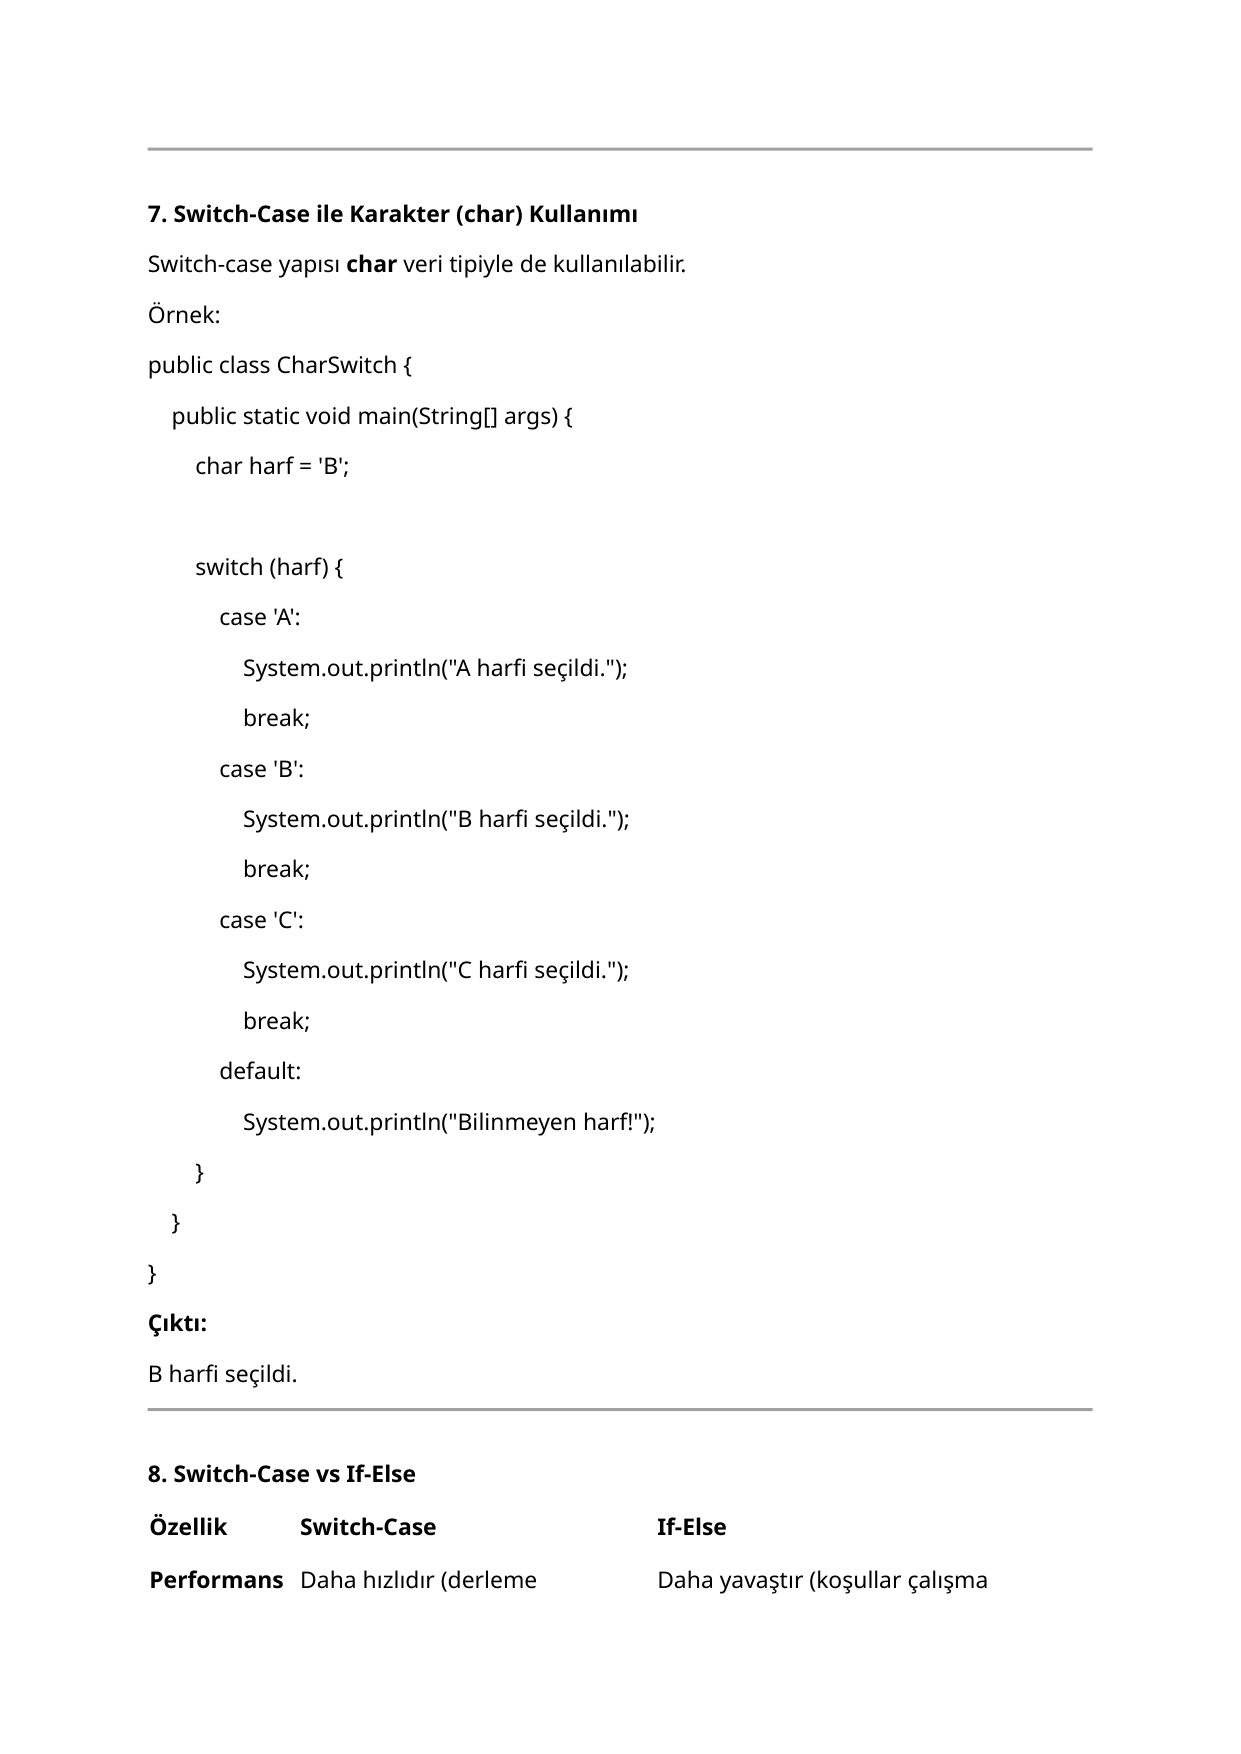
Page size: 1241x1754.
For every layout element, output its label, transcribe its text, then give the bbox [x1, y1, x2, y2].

text System.out.println("C harfi seçildi."); [148, 954, 1093, 986]
text default: [148, 1055, 1093, 1086]
text } [148, 1257, 1093, 1288]
text case 'B': [148, 753, 1093, 784]
text System.out.println("Bilinmeyen harf!"); [148, 1106, 1093, 1137]
text 8. Switch-Case vs If-Else [148, 1458, 1093, 1490]
text } [148, 1206, 1093, 1238]
text Örnek: [148, 299, 1093, 330]
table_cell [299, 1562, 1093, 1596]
text case 'A': [148, 601, 1093, 633]
text char harf = 'B'; [148, 450, 1093, 481]
text Switch-case yapısı char veri tipiyle de kullanılabilir. [148, 248, 1093, 280]
text break; [148, 1005, 1093, 1036]
text Çıktı: [148, 1307, 1093, 1338]
text B harfi seçildi. [148, 1358, 1093, 1389]
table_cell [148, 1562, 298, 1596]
text 7. Switch-Case ile Karakter (char) Kullanımı [148, 198, 1093, 229]
text break; [148, 853, 1093, 885]
text break; [148, 702, 1093, 733]
text switch (harf) { [148, 551, 1093, 582]
text public static void main(String[] args) { [148, 400, 1093, 431]
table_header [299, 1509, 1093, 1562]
text System.out.println("B harfi seçildi."); [148, 803, 1093, 834]
text public class CharSwitch { [148, 349, 1093, 381]
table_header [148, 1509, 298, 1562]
text } [148, 1156, 1093, 1187]
text System.out.println("A harfi seçildi."); [148, 652, 1093, 683]
text case 'C': [148, 904, 1093, 935]
